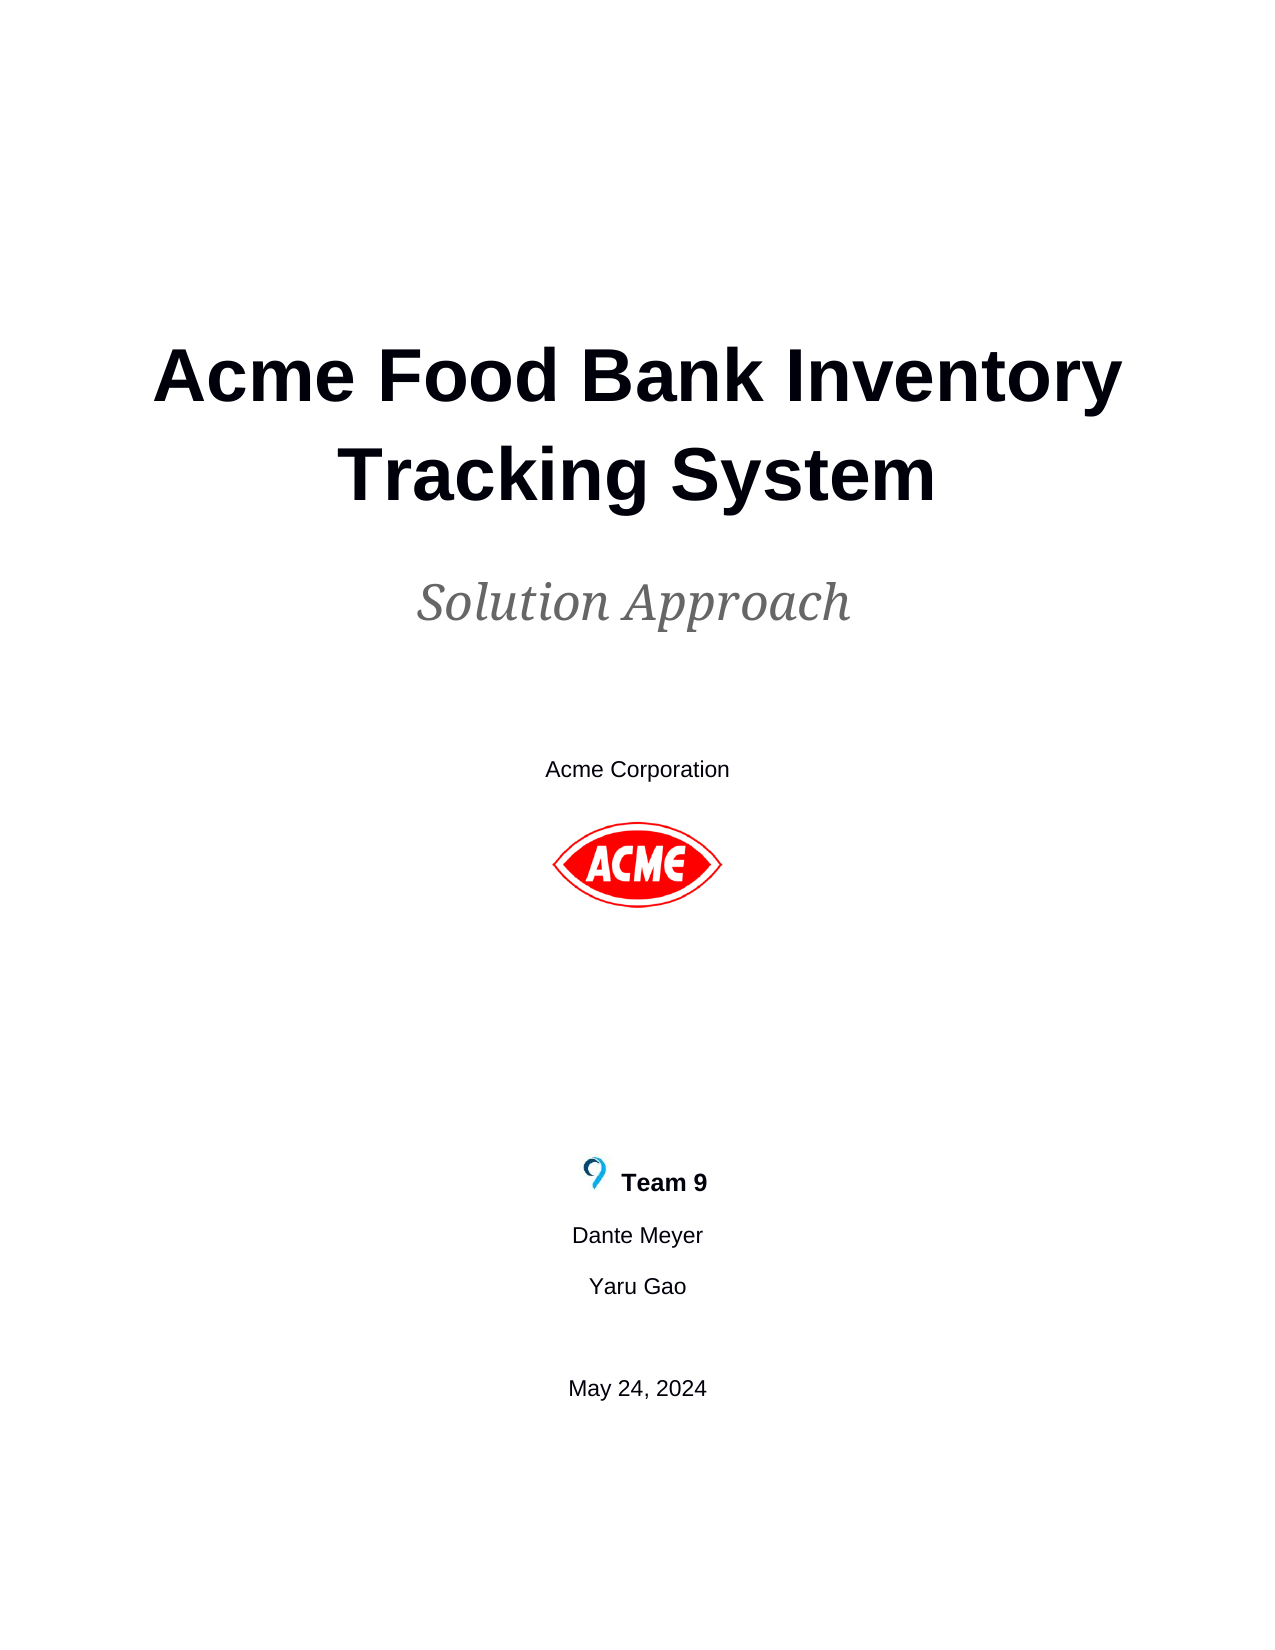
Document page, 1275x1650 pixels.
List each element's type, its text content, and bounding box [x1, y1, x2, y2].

text Acme Corporation [150, 756, 1125, 782]
subtitle Solution Approach [150, 567, 1125, 635]
text Yaru Gao [150, 1273, 1125, 1299]
text Team 9 [150, 1154, 1125, 1196]
picture [567, 1154, 622, 1192]
text May 24, 2024 [150, 1375, 1125, 1401]
title Acme Food Bank Inventory Tracking System [150, 331, 1125, 516]
picture [531, 806, 744, 926]
text Dante Meyer [150, 1222, 1125, 1248]
